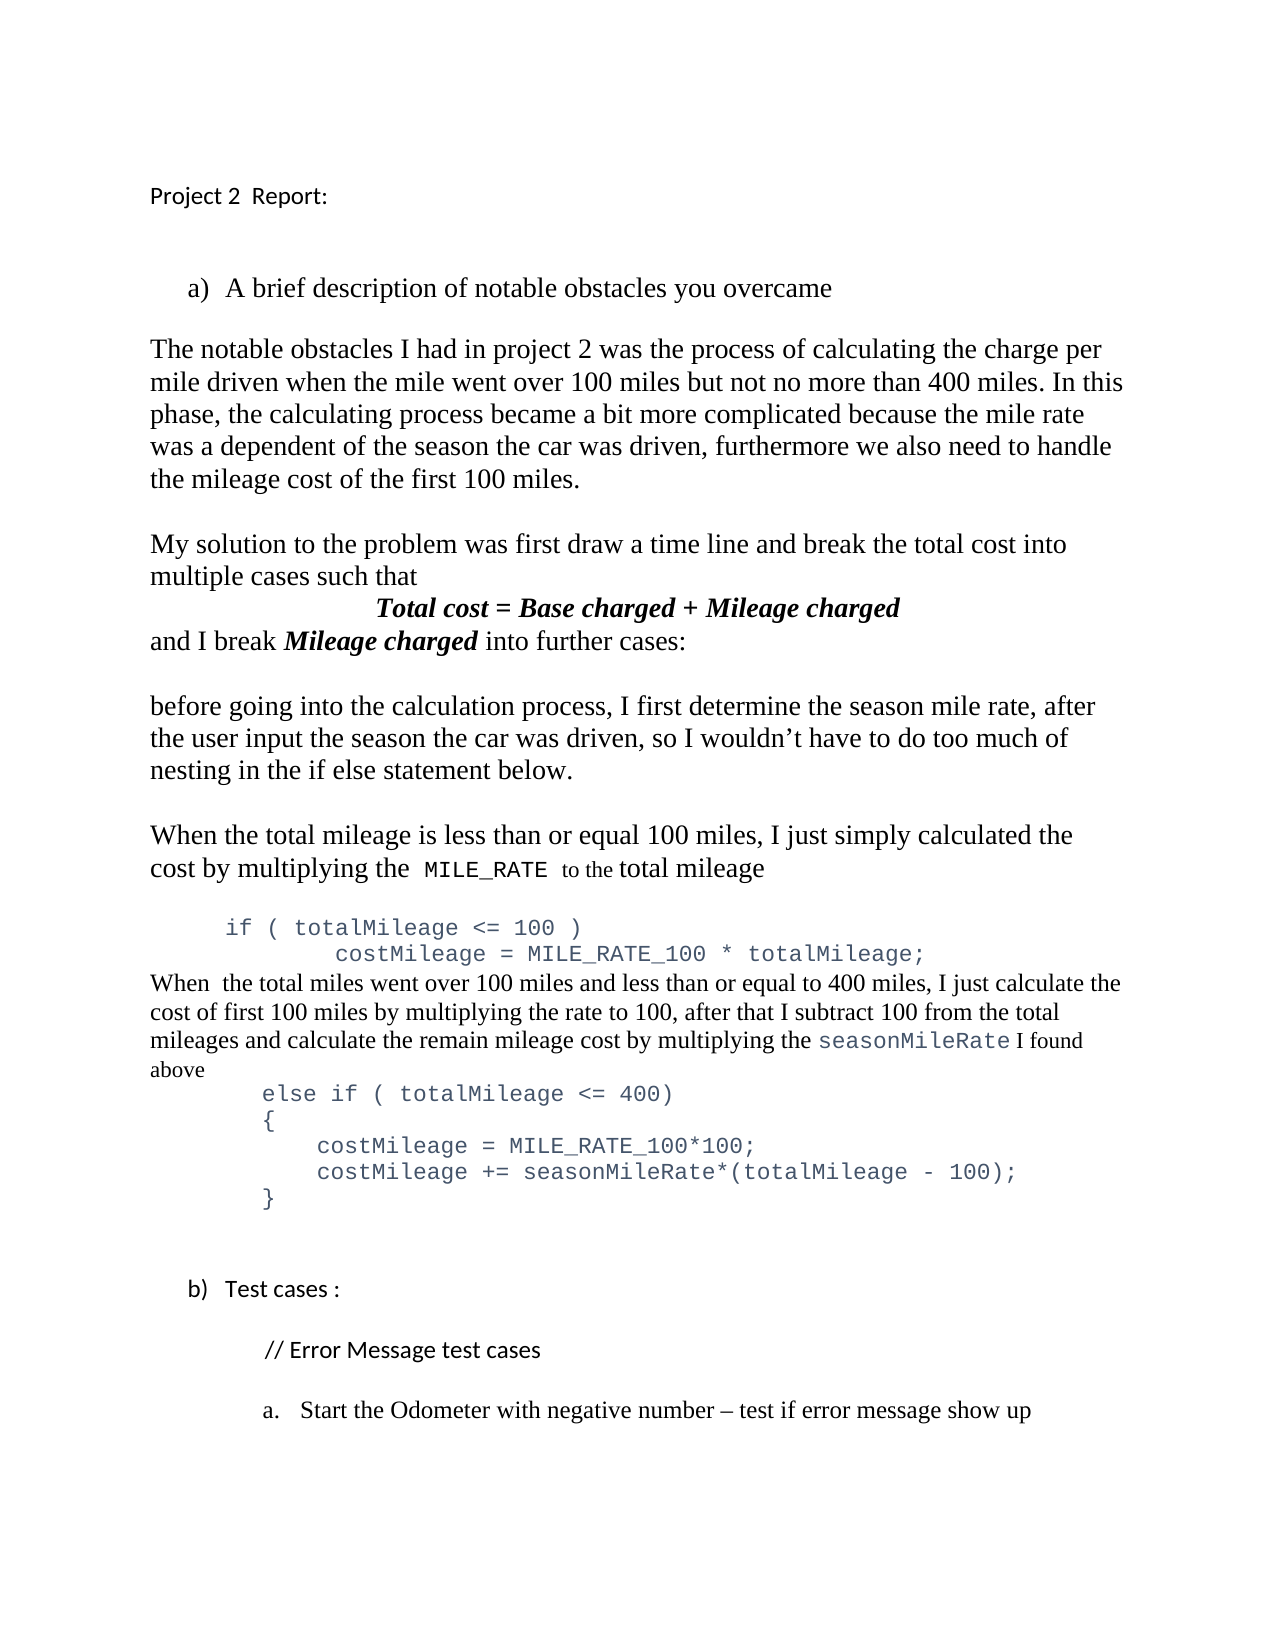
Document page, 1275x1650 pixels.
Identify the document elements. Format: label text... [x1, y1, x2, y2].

list A brief description of notable obstacles you overcame [187, 271, 1125, 303]
text Total cost = Base charged + Mileage charged [150, 591, 1125, 624]
list // Error Message test cases [225, 1334, 1125, 1364]
text else if ( totalMileage <= 400) [207, 1082, 1125, 1108]
text The notable obstacles I had in project 2 was the process of calculating the charge per mile driven when the mile went over 100 miles but not no more than 400 miles. In this phase, the calculating process became a bit more complicated because the mile rate was a dependent of the season the car was driven, furthermore we also need to handle the mileage cost of the first 100 miles. [150, 332, 1125, 494]
text and I break Mileage charged into further cases: [150, 624, 1125, 656]
text before going into the calculation process, I first determine the season mile rate, after the user input the season the car was driven, so I wouldn’t have to do too much of nesting in the if else statement below. [150, 689, 1125, 786]
text My solution to the problem was first draw a time line and break the total cost into multiple cases such that [150, 527, 1125, 591]
text When the total mileage is less than or equal 100 miles, I just simply calculated the cost by multiplying the MILE_RATE to the total mileage [150, 818, 1125, 884]
text When the total miles went over 100 miles and less than or equal to 400 miles, I just calculate the cost of first 100 miles by multiplying the rate to 100, after that I subtract 100 from the total mileages and calculate the remain mileage cost by multiplying the seasonMileRate I found above [150, 968, 1125, 1082]
text { [207, 1108, 1125, 1134]
text costMileage += seasonMileRate*(totalMileage - 100); [207, 1160, 1125, 1186]
list Start the Odometer with negative number – test if error message show up [262, 1395, 1125, 1424]
list Test cases : [187, 1273, 1125, 1303]
text costMileage = MILE_RATE_100*100; [207, 1134, 1125, 1160]
text costMileage = MILE_RATE_100 * totalMileage; [225, 942, 1125, 968]
text Project 2 Report: [150, 181, 1125, 211]
text } [207, 1186, 1125, 1212]
text if ( totalMileage <= 100 ) [225, 916, 1125, 942]
